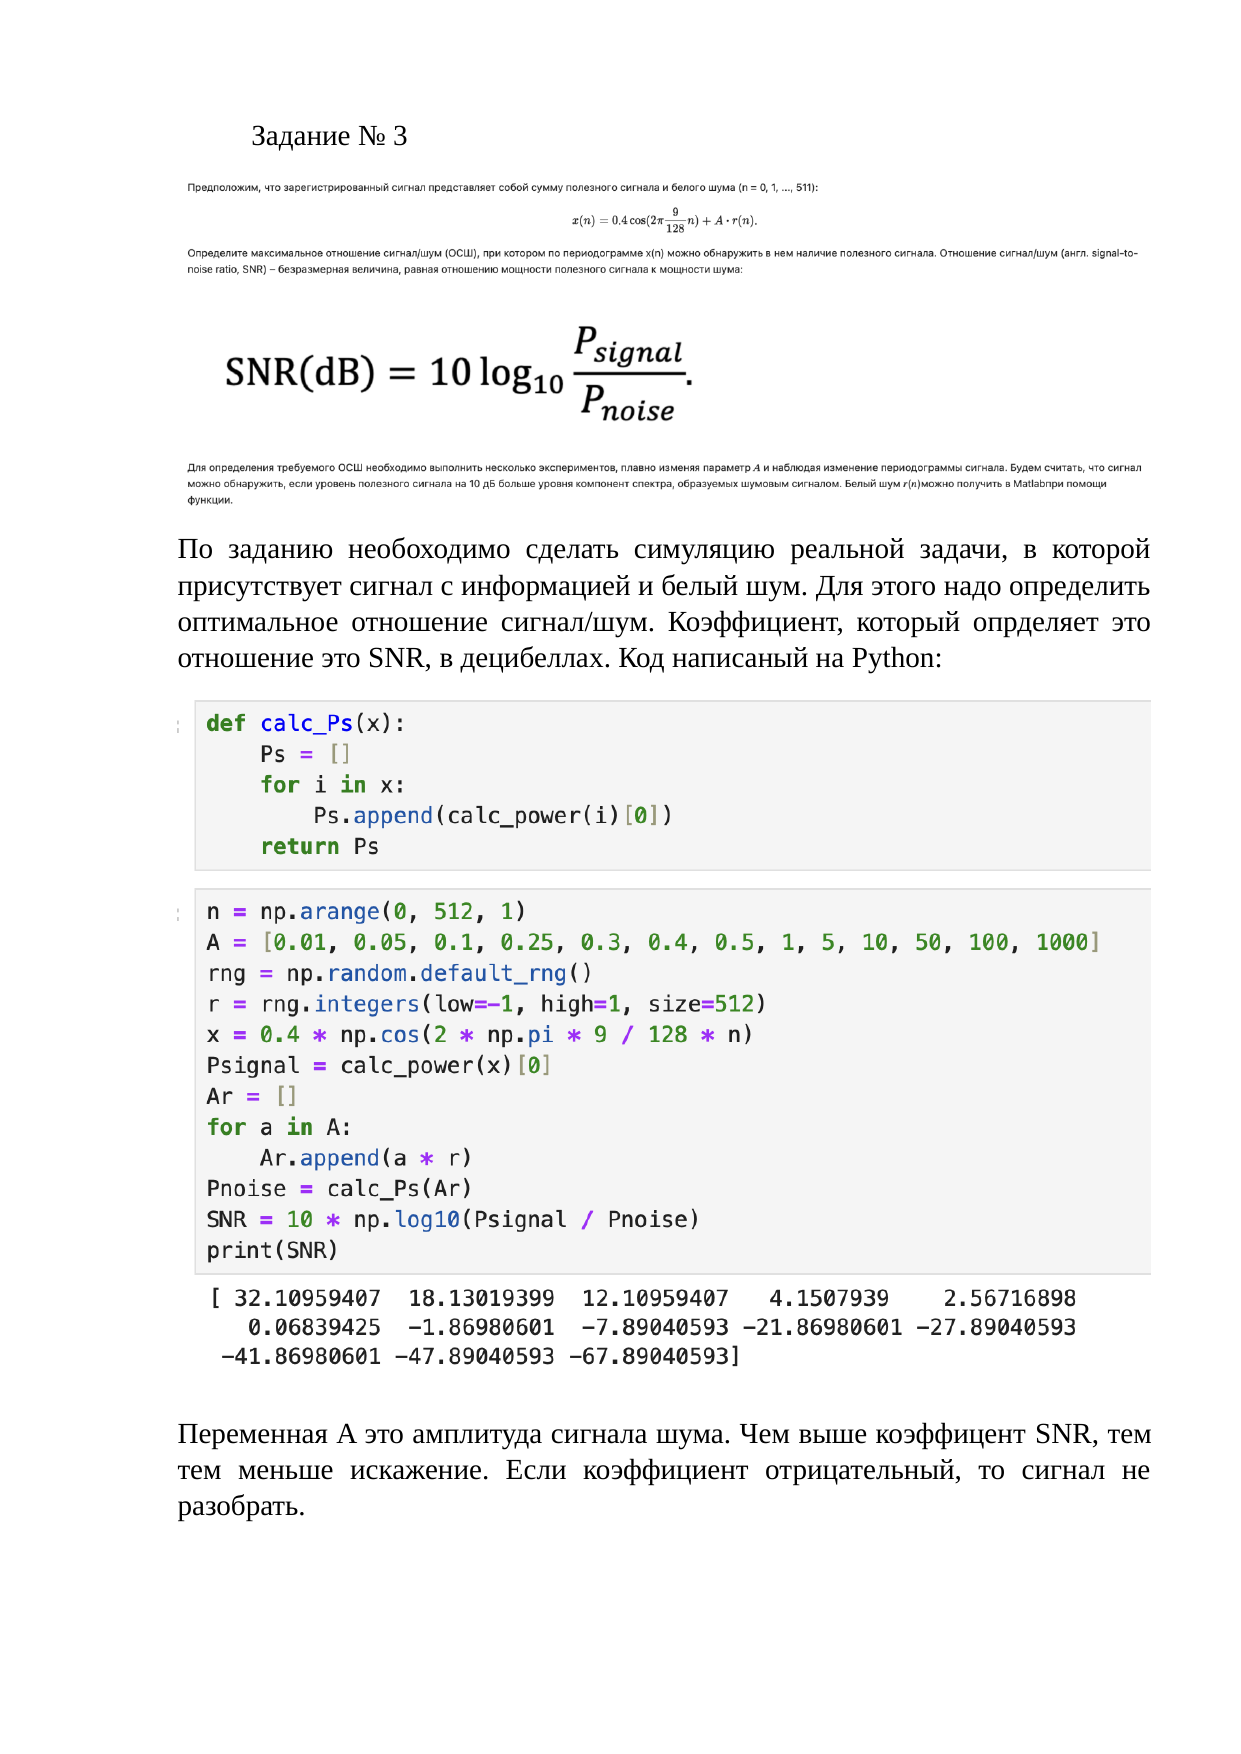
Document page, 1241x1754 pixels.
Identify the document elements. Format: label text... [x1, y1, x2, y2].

picture [177, 171, 1150, 513]
text По заданию необоходимо сделать симуляцию реальной задачи, в которой присутствует сигнал с информацией и белый шум. Для этого надо определить оптимальное отношение сигнал/шум. Коэффициент, который опрделяет это отношение это SNR, в децибеллах. Код написаный на Python: [177, 532, 1152, 674]
text Задание № 3 [177, 118, 1152, 152]
picture [177, 692, 1151, 1397]
text Переменная A это амплитуда сигнала шума. Чем выше коэффицент SNR, тем тем меньше искажение. Если коэффициент отрицательный, то сигнал не разобрать. [177, 1416, 1152, 1522]
